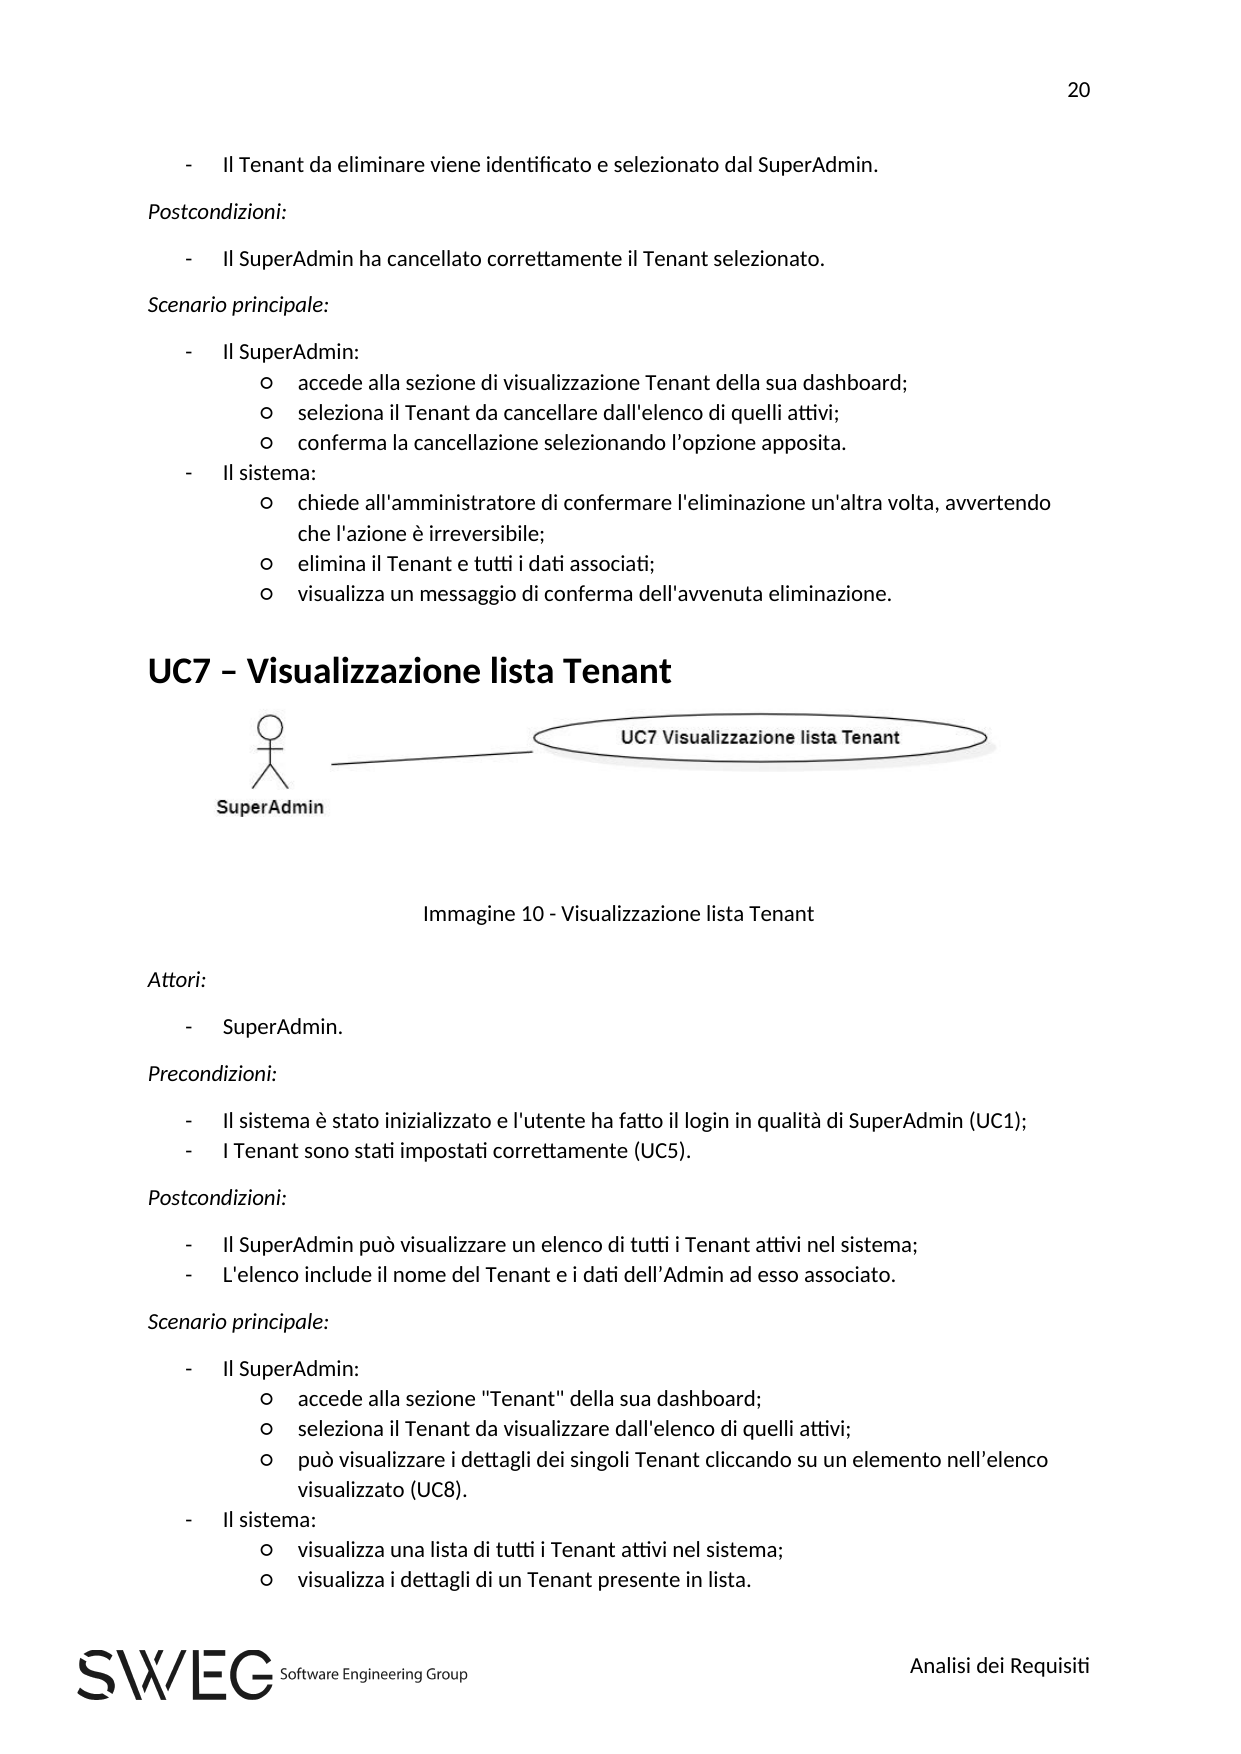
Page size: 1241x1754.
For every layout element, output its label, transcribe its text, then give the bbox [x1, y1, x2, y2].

picture [77, 1650, 468, 1700]
text Scenario principale: [148, 1307, 1090, 1335]
list accede alla sezione "Tenant" della sua dashboard; [260, 1384, 1090, 1412]
list L'elenco include il nome del Tenant e i dati dell’Admin ad esso associato. [185, 1260, 1090, 1288]
list seleziona il Tenant da visualizzare dall'elenco di quelli attivi; [260, 1414, 1090, 1442]
text Immagine 10 - Visualizzazione lista Tenant [148, 899, 1090, 927]
list chiede all'amministratore di confermare l'eliminazione un'altra volta, avvertendo che l'azione è irreversibile; [260, 488, 1090, 547]
list visualizza una lista di tutti i Tenant attivi nel sistema; [260, 1535, 1090, 1563]
picture [196, 701, 1042, 881]
list Il SuperAdmin può visualizzare un elenco di tutti i Tenant attivi nel sistema; [185, 1230, 1090, 1258]
list Il SuperAdmin ha cancellato correttamente il Tenant selezionato. [185, 244, 1090, 272]
list Il Tenant da eliminare viene identificato e selezionato dal SuperAdmin. [185, 150, 1090, 178]
list accede alla sezione di visualizzazione Tenant della sua dashboard; [260, 368, 1090, 396]
text Postcondizioni: [148, 197, 1090, 225]
list Il sistema: [185, 458, 1090, 486]
text Postcondizioni: [148, 1183, 1090, 1211]
list elimina il Tenant e tutti i dati associati; [260, 549, 1090, 577]
text Scenario principale: [148, 291, 1090, 319]
text Attori: [148, 966, 1090, 993]
list visualizza i dettagli di un Tenant presente in lista. [260, 1566, 1090, 1593]
list Il SuperAdmin: [185, 337, 1090, 366]
text Precondizioni: [148, 1059, 1090, 1087]
list Il SuperAdmin: [185, 1354, 1090, 1382]
list SuperAdmin. [185, 1012, 1090, 1040]
list I Tenant sono stati impostati correttamente (UC5). [185, 1136, 1090, 1164]
list Il sistema: [185, 1505, 1090, 1533]
list può visualizzare i dettagli dei singoli Tenant cliccando su un elemento nell’elenco visualizzato (UC8). [260, 1445, 1090, 1503]
list Il sistema è stato inizializzato e l'utente ha fatto il login in qualità di SuperAdmin (UC1); [185, 1106, 1090, 1134]
list visualizza un messaggio di conferma dell'avvenuta eliminazione. [260, 579, 1090, 607]
list conferma la cancellazione selezionando l’opzione apposita. [260, 428, 1090, 456]
list seleziona il Tenant da cancellare dall'elenco di quelli attivi; [260, 398, 1090, 426]
subtitle UC7 – Visualizzazione lista Tenant [148, 647, 1090, 693]
